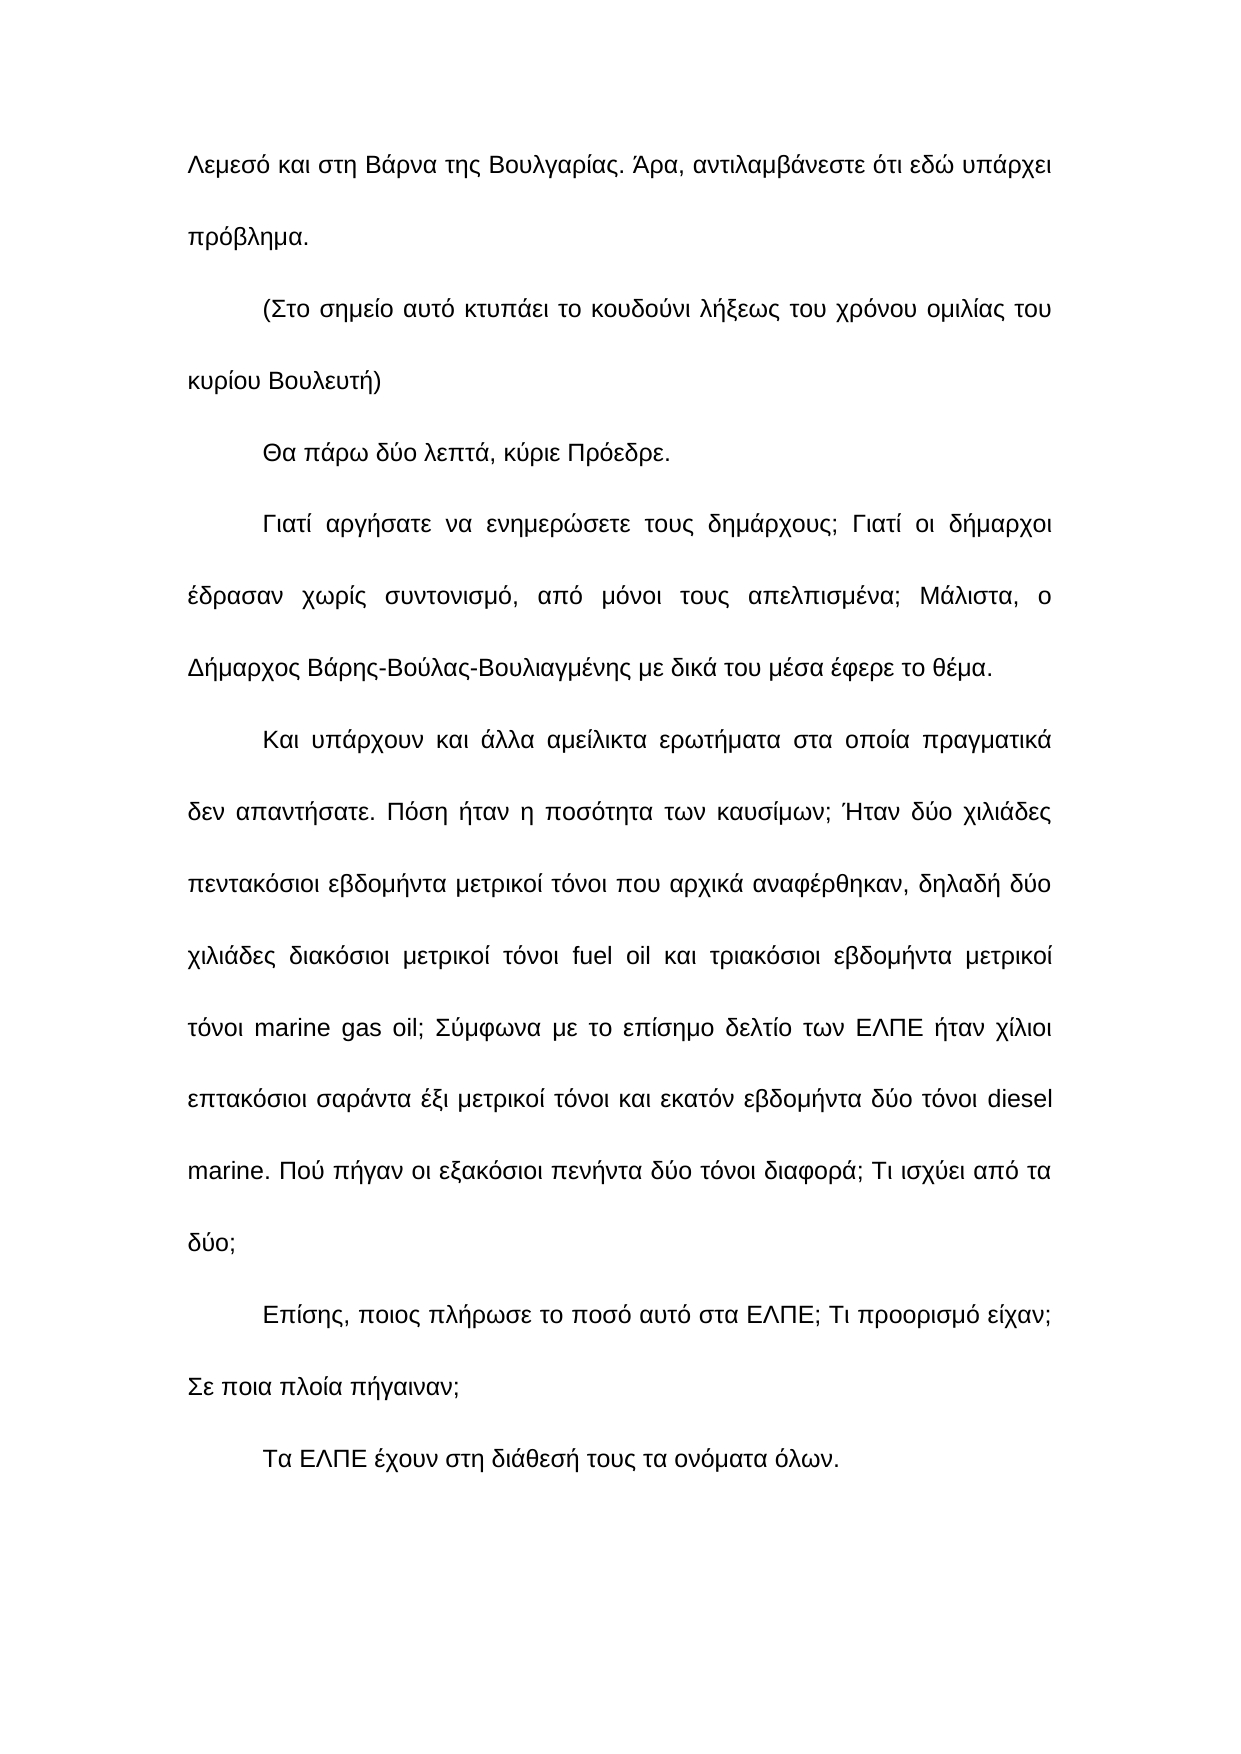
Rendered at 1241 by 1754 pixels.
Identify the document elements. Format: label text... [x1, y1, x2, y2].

text Επίσης, ποιος πλήρωσε το ποσό αυτό στα ΕΛΠΕ; Τι προορισμό είχαν; Σε ποια πλοία πήγαιναν; [187, 1300, 1053, 1401]
text (Στο σημείο αυτό κτυπάει το κουδούνι λήξεως του χρόνου ομιλίας του κυρίου Βουλευτή) [187, 294, 1053, 394]
text Γιατί αργήσατε να ενημερώσετε τους δημάρχους; Γιατί οι δήμαρχοι έδρασαν χωρίς συντονισμό, από μόνοι τους απελπισμένα; Μάλιστα, ο Δήμαρχος Βάρης-Βούλας-Βουλιαγμένης με δικά του μέσα έφερε το θέμα. [187, 509, 1053, 682]
text Θα πάρω δύο λεπτά, κύριε Πρόεδρε. [187, 437, 1053, 466]
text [187, 150, 1053, 251]
text Τα ΕΛΠΕ έχουν στη διάθεσή τους τα ονόματα όλων. [187, 1444, 1053, 1472]
text Και υπάρχουν και άλλα αμείλικτα ερωτήματα στα οποία πραγματικά δεν απαντήσατε. Πόση ήταν η ποσότητα των καυσίμων; Ήταν δύο χιλιάδες πεντακόσιοι εβδομήντα μετρικοί τόνοι που αρχικά αναφέρθηκαν, δηλαδή δύο χιλιάδες διακόσιοι μετρικοί τόνοι fuel oil και τριακόσιοι εβδομήντα μετρικοί τόνοι marine gas oil; Σύμφωνα με το επίσημο δελτίο των ΕΛΠΕ ήταν χίλιοι επτακόσιοι σαράντα έξι μετρικοί τόνοι και εκατόν εβδομήντα δύο τόνοι diesel marine. Πού πήγαν οι εξακόσιοι πενήντα δύο τόνοι διαφορά; Τι ισχύει από τα δύο; [187, 725, 1053, 1257]
